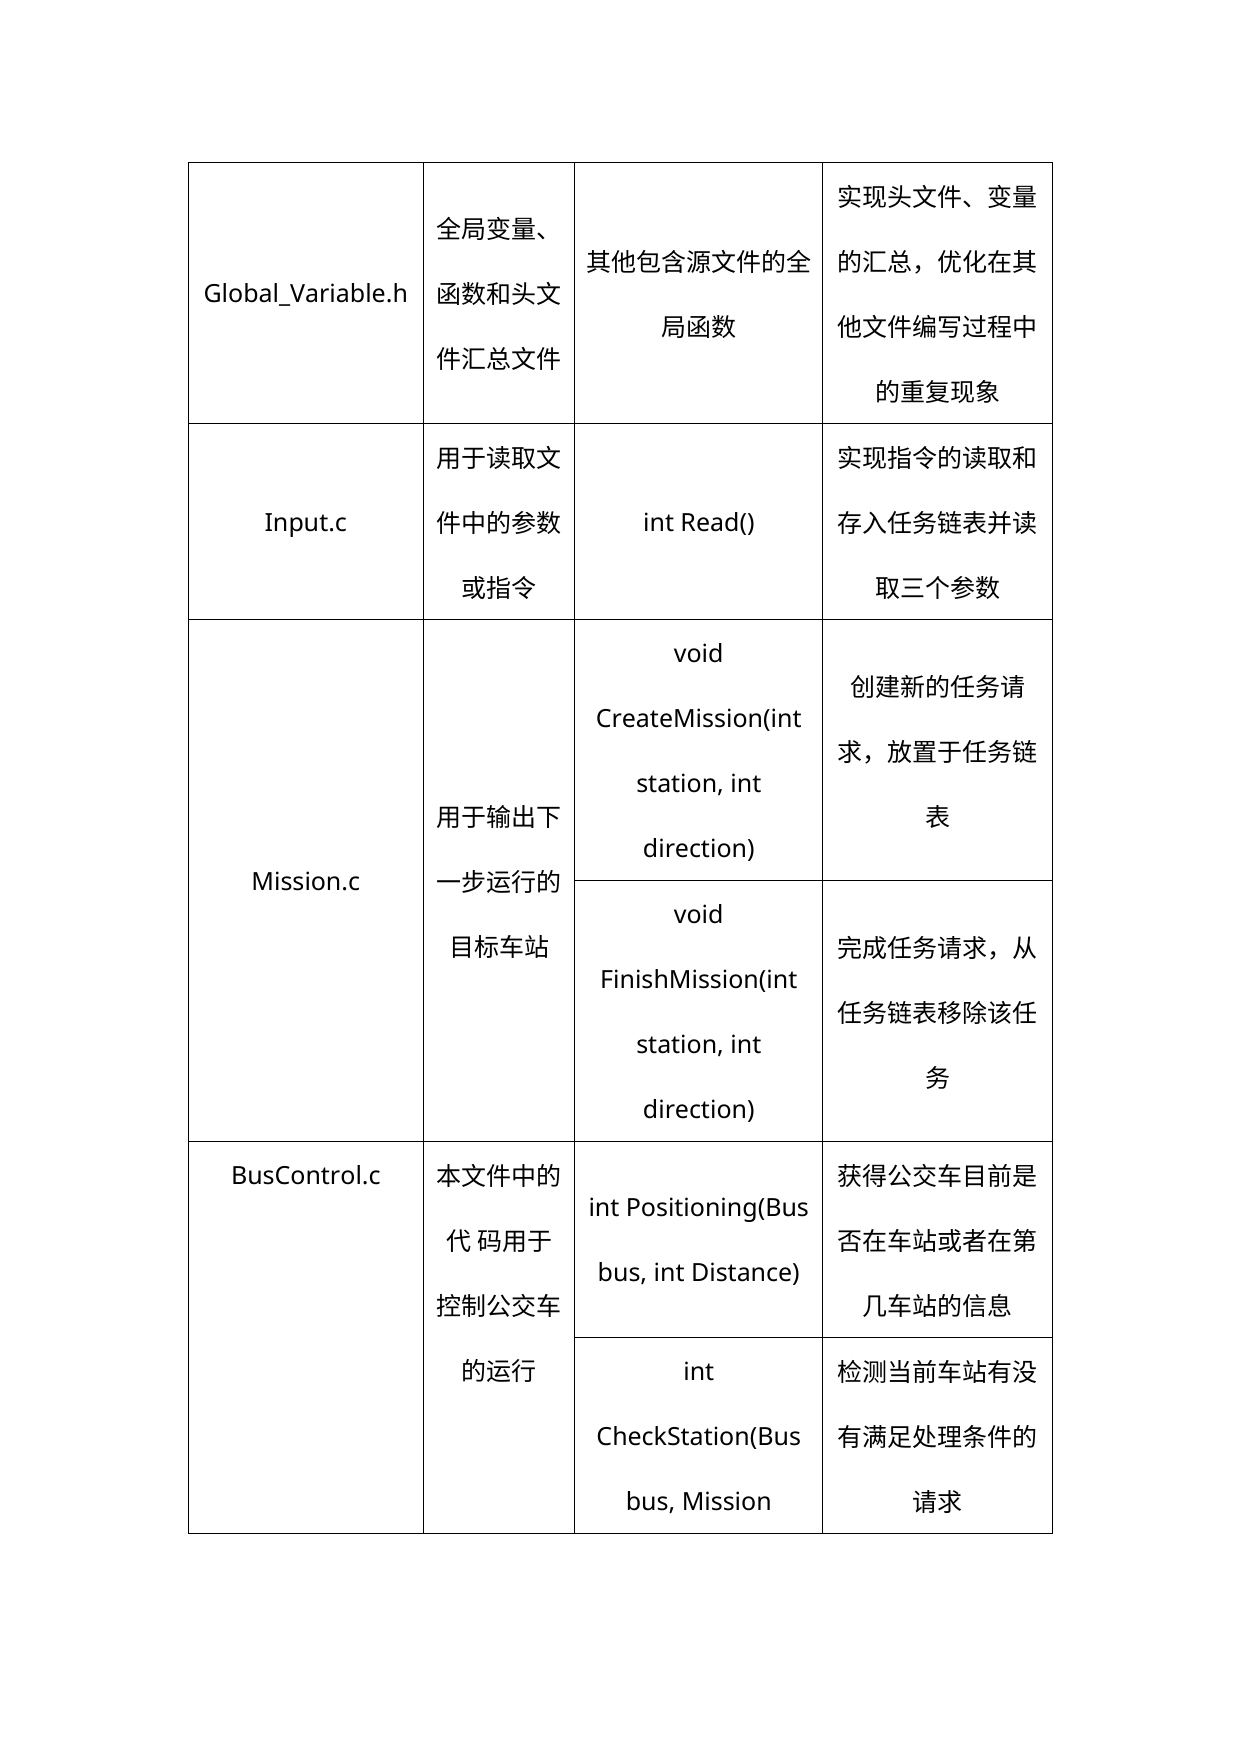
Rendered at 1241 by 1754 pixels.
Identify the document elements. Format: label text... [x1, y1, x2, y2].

table_cell Input.c [189, 424, 423, 619]
table_cell 本文件中的代 码用于控制公交车的运行 [424, 1142, 574, 1533]
table_cell 其他包含源文件的全局函数 [575, 163, 822, 423]
table_cell 检测当前车站有没有满足处理条件的请求 [823, 1338, 1052, 1533]
table_cell 实现头文件、变量的汇总，优化在其他文件编写过程中的重复现象 [823, 163, 1052, 423]
table_cell int Read() [575, 424, 822, 619]
table_cell void CreateMission(int station, int direction) [575, 620, 822, 880]
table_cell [575, 1338, 822, 1533]
table_cell 用于读取文件中的参数或指令 [424, 424, 574, 619]
table_cell int Positioning(Bus bus, int Distance) [575, 1142, 822, 1337]
table_cell Mission.c [189, 620, 423, 1141]
table_cell 获得公交车目前是否在车站或者在第几车站的信息 [823, 1142, 1052, 1337]
table_cell 创建新的任务请求，放置于任务链表 [823, 620, 1052, 880]
table_cell 完成任务请求，从任务链表移除该任务 [823, 881, 1052, 1141]
table_cell 用于输出下一步运行的目标车站 [424, 620, 574, 1141]
table_cell Global_Variable.h [189, 163, 423, 423]
table_cell 实现指令的读取和存入任务链表并读取三个参数 [823, 424, 1052, 619]
table_cell BusControl.c [189, 1142, 423, 1533]
table_cell void FinishMission(int station, int direction) [575, 881, 822, 1141]
table_cell 全局变量、函数和头文件汇总文件 [424, 163, 574, 423]
